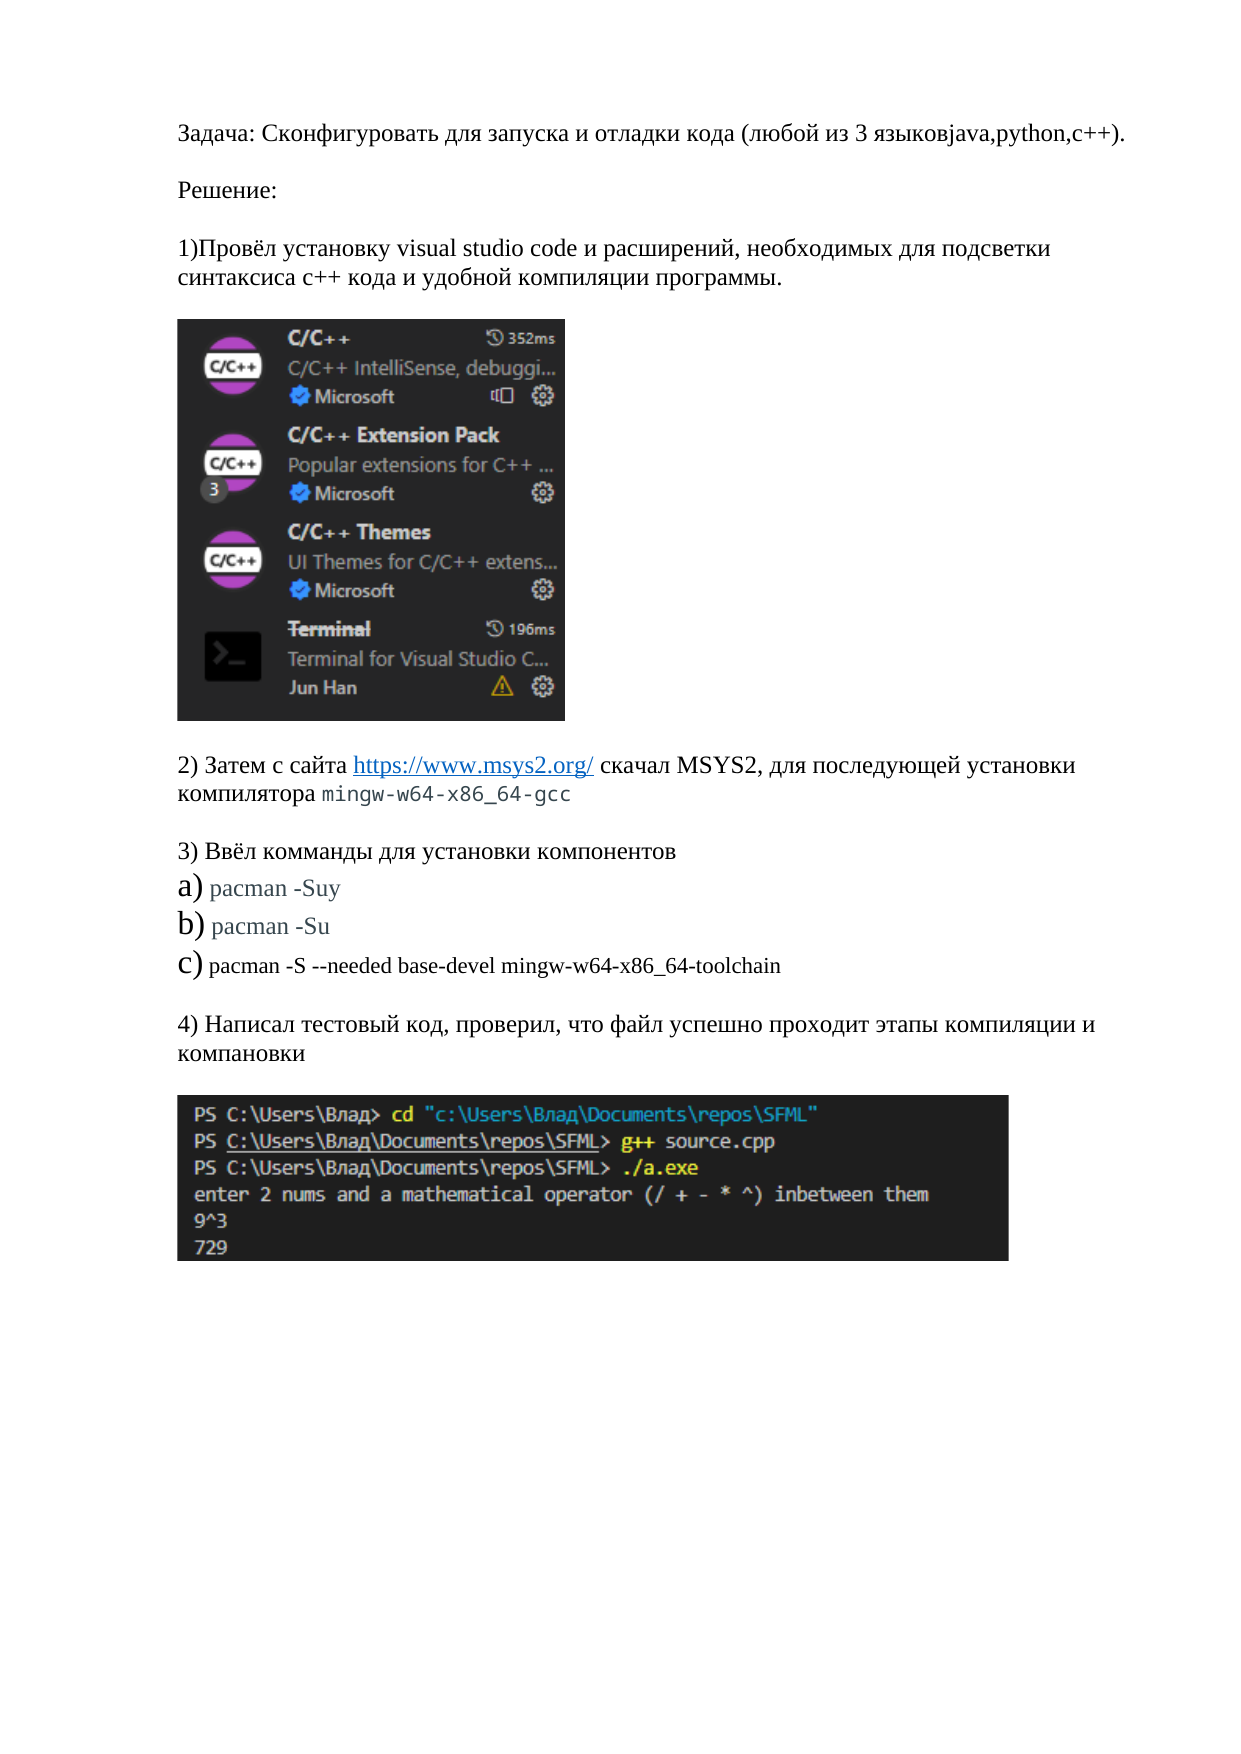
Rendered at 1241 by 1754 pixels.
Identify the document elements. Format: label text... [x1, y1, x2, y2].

text Задача: Сконфигуровать для запуска и отладки кода (любой из 3 языковjava,python,c++). [177, 118, 1152, 147]
text 3) Ввёл комманды для установки компонентов [177, 836, 1152, 865]
text b) pacman -Su [177, 903, 1152, 942]
text 2) Затем с сайта https://www.msys2.org/ скачал MSYS2, для последующей установки компилятора mingw-w64-x86_64-gcc [177, 750, 1152, 808]
text Решение: [177, 176, 1152, 204]
text 4) Написал тестовый код, проверил, что файл успешно проходит этапы компиляции и компановки [177, 1009, 1152, 1066]
text 1)Провёл установку visual studio code и расширений, необходимых для подсветки синтаксиса с++ кода и удобной компиляции программы. [177, 233, 1152, 291]
picture [177, 1095, 1009, 1261]
picture [177, 319, 565, 721]
text a) pacman -Suy [177, 865, 1152, 903]
text c) pacman -S --needed base-devel mingw-w64-x86_64-toolchain [177, 942, 1152, 980]
